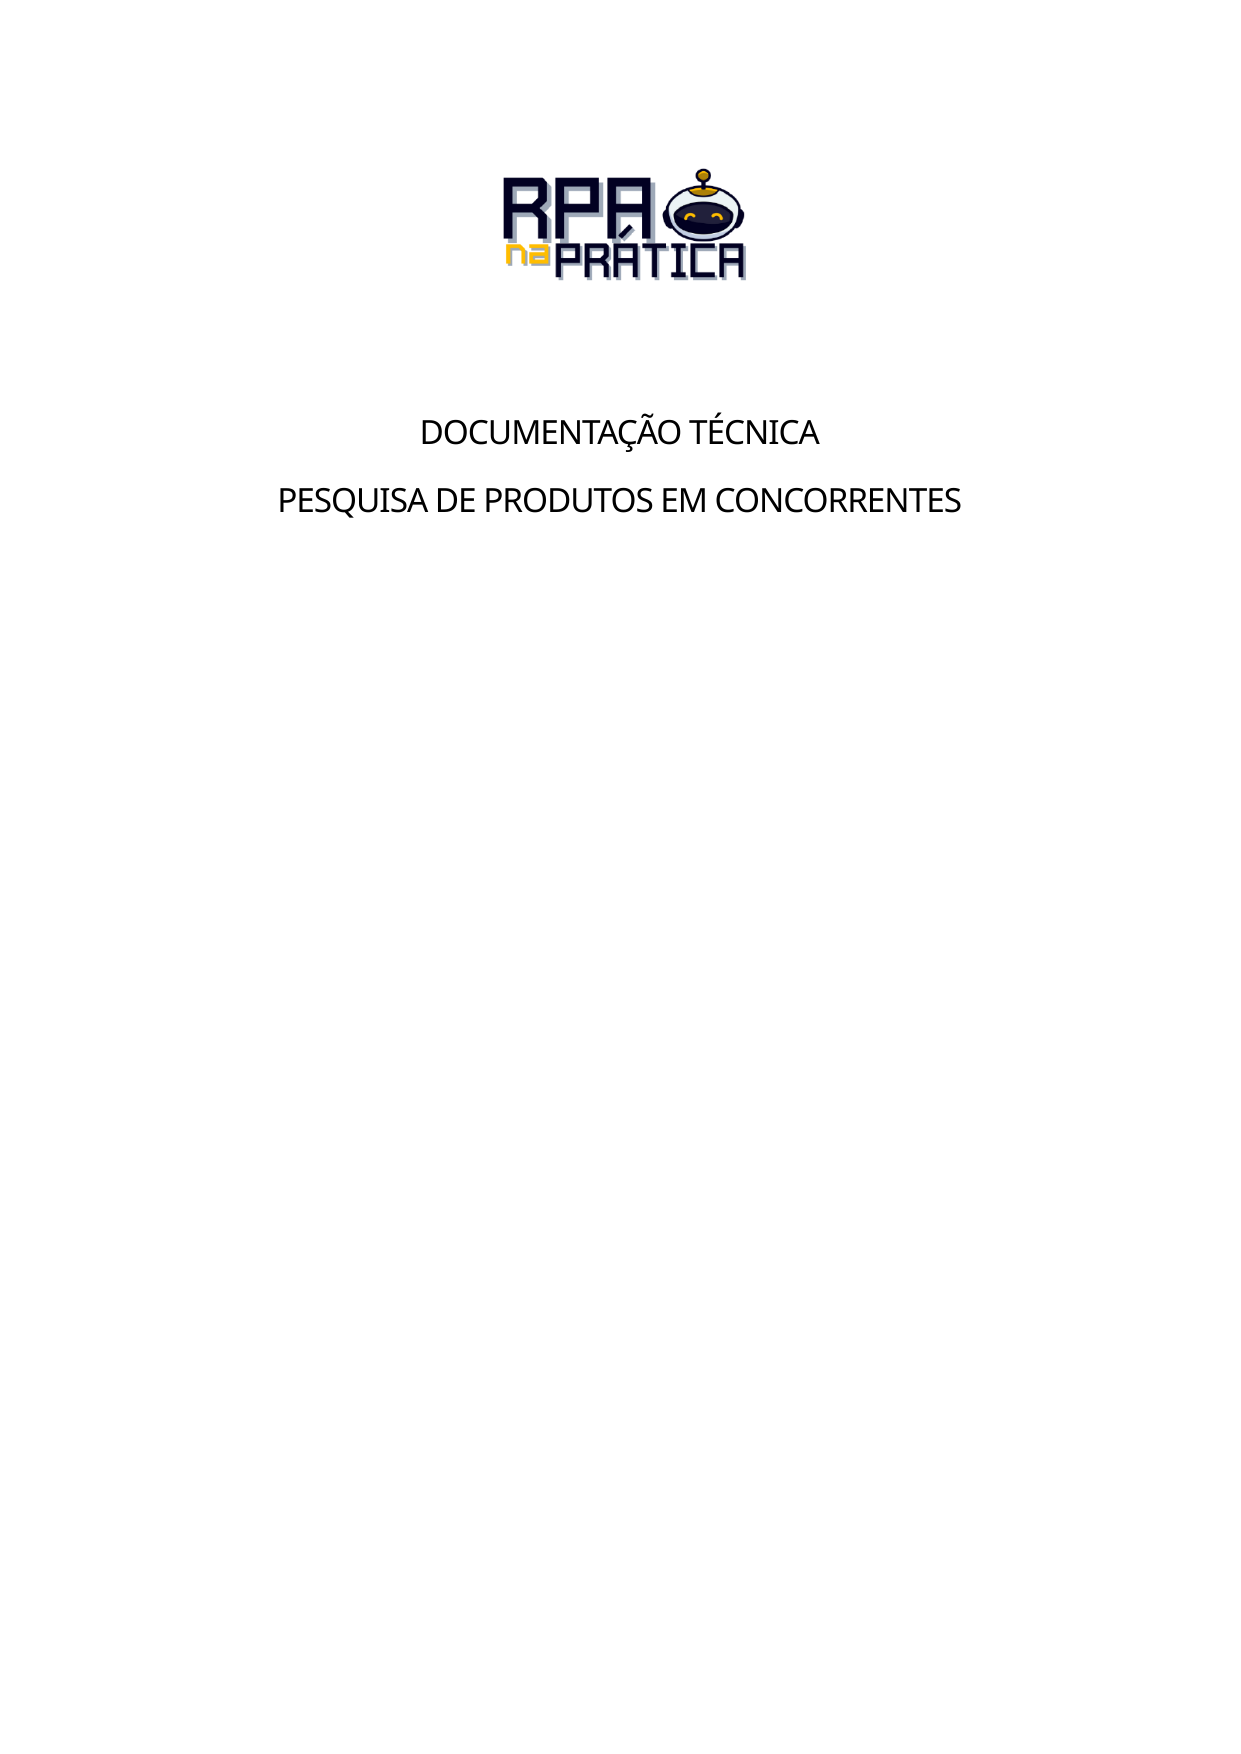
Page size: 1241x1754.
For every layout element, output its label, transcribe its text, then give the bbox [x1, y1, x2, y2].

title PESQUISA DE PRODUTOS EM CONCORRENTES [75, 477, 1165, 522]
picture [478, 59, 762, 343]
title DOCUMENTAÇÃO TÉCNICA [75, 408, 1165, 454]
